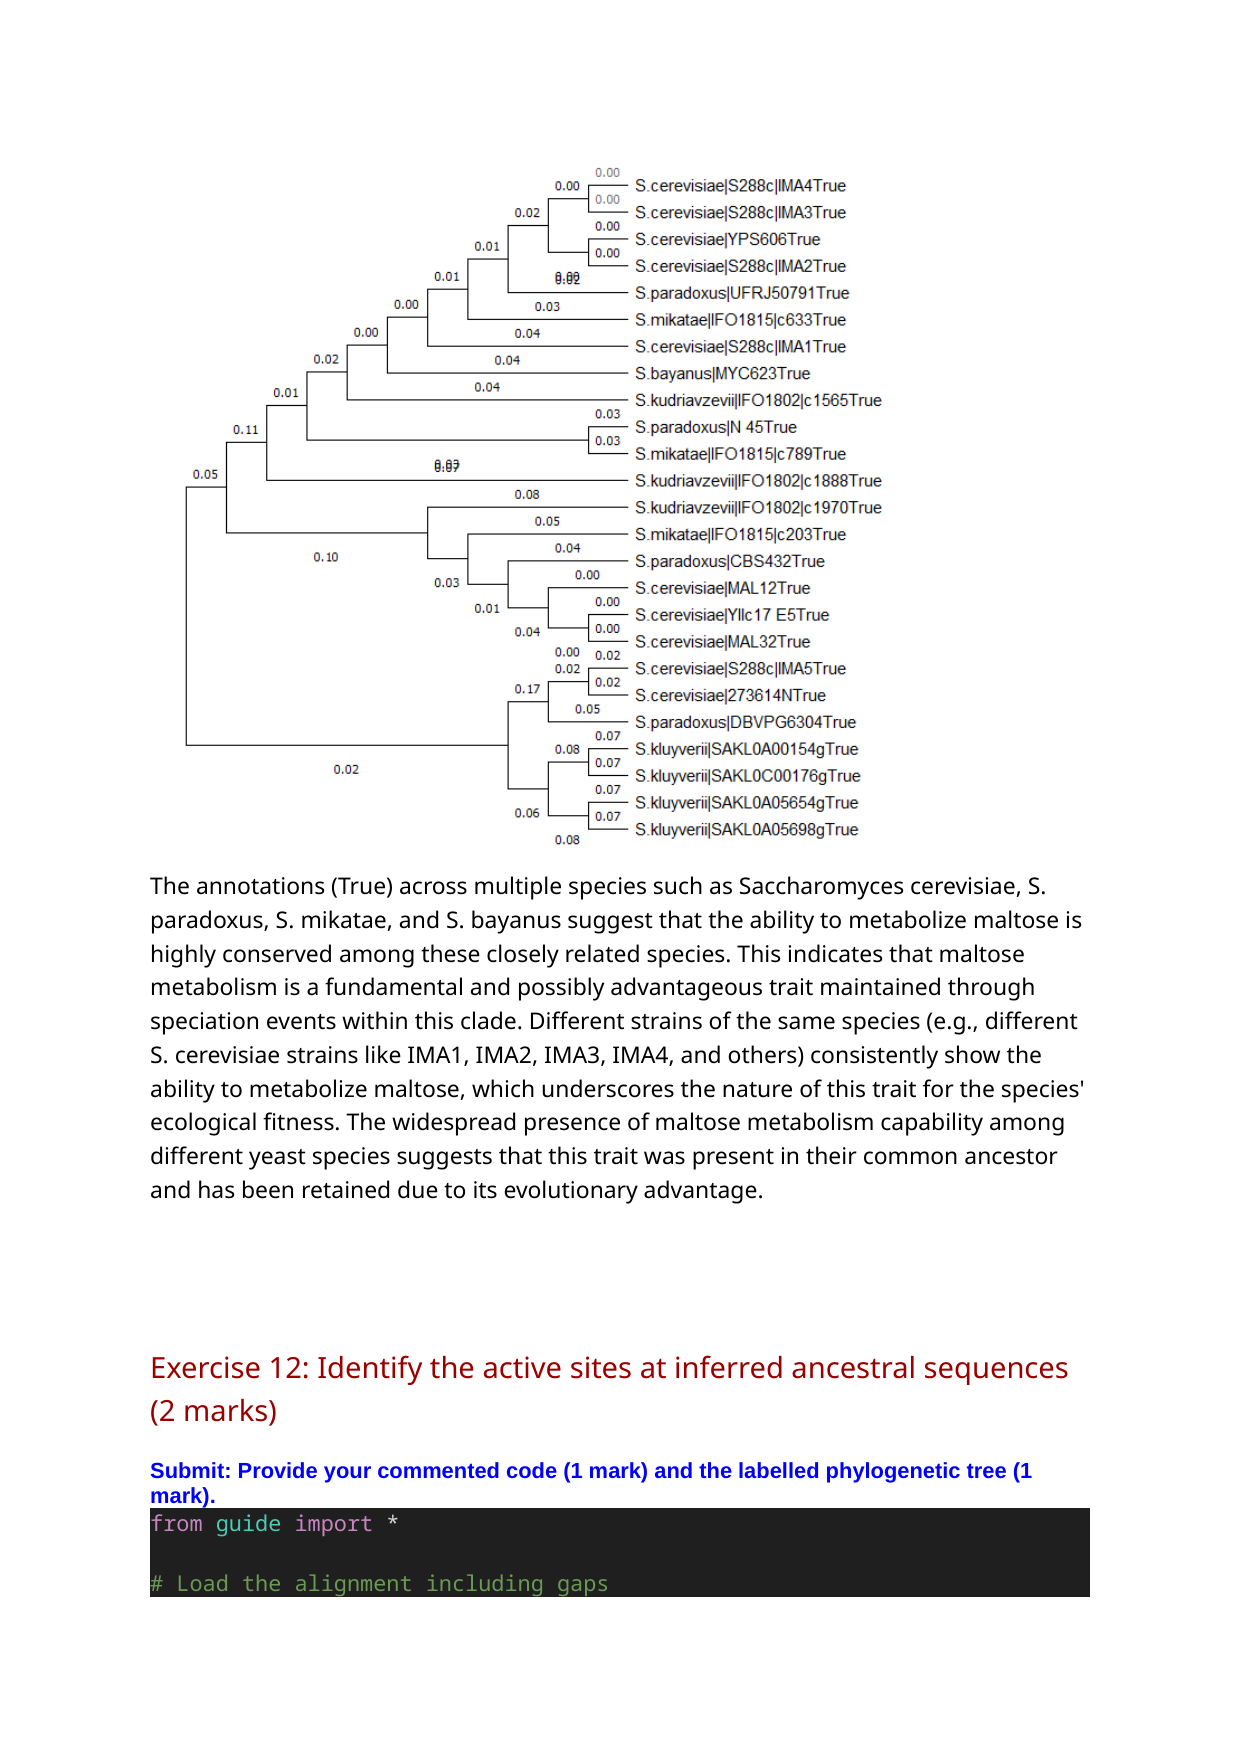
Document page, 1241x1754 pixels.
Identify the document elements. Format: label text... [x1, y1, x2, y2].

text Submit: Provide your commented code (1 mark) and the labelled phylogenetic tree (1 mark). [150, 1458, 1090, 1508]
subtitle Exercise 12: Identify the active sites at inferred ancestral sequences (2 marks) [150, 1347, 1090, 1429]
text # Load the alignment including gaps [150, 1568, 1090, 1597]
text The annotations (True) across multiple species such as Saccharomyces cerevisiae, S. paradoxus, S. mikatae, and S. bayanus suggest that the ability to metabolize maltose is highly conserved among these closely related species. This indicates that maltose metabolism is a fundamental and possibly advantageous trait maintained through speciation events within this clade. Different strains of the same species (e.g., different S. cerevisiae strains like IMA1, IMA2, IMA3, IMA4, and others) consistently show the ability to metabolize maltose, which underscores the nature of this trait for the species' ecological fitness. The widespread presence of maltose metabolism capability among different yeast species suggests that this trait was present in their common ancestor and has been retained due to its evolutionary advantage. [150, 870, 1090, 1205]
text from guide import * [150, 1508, 1090, 1538]
picture [150, 150, 901, 851]
